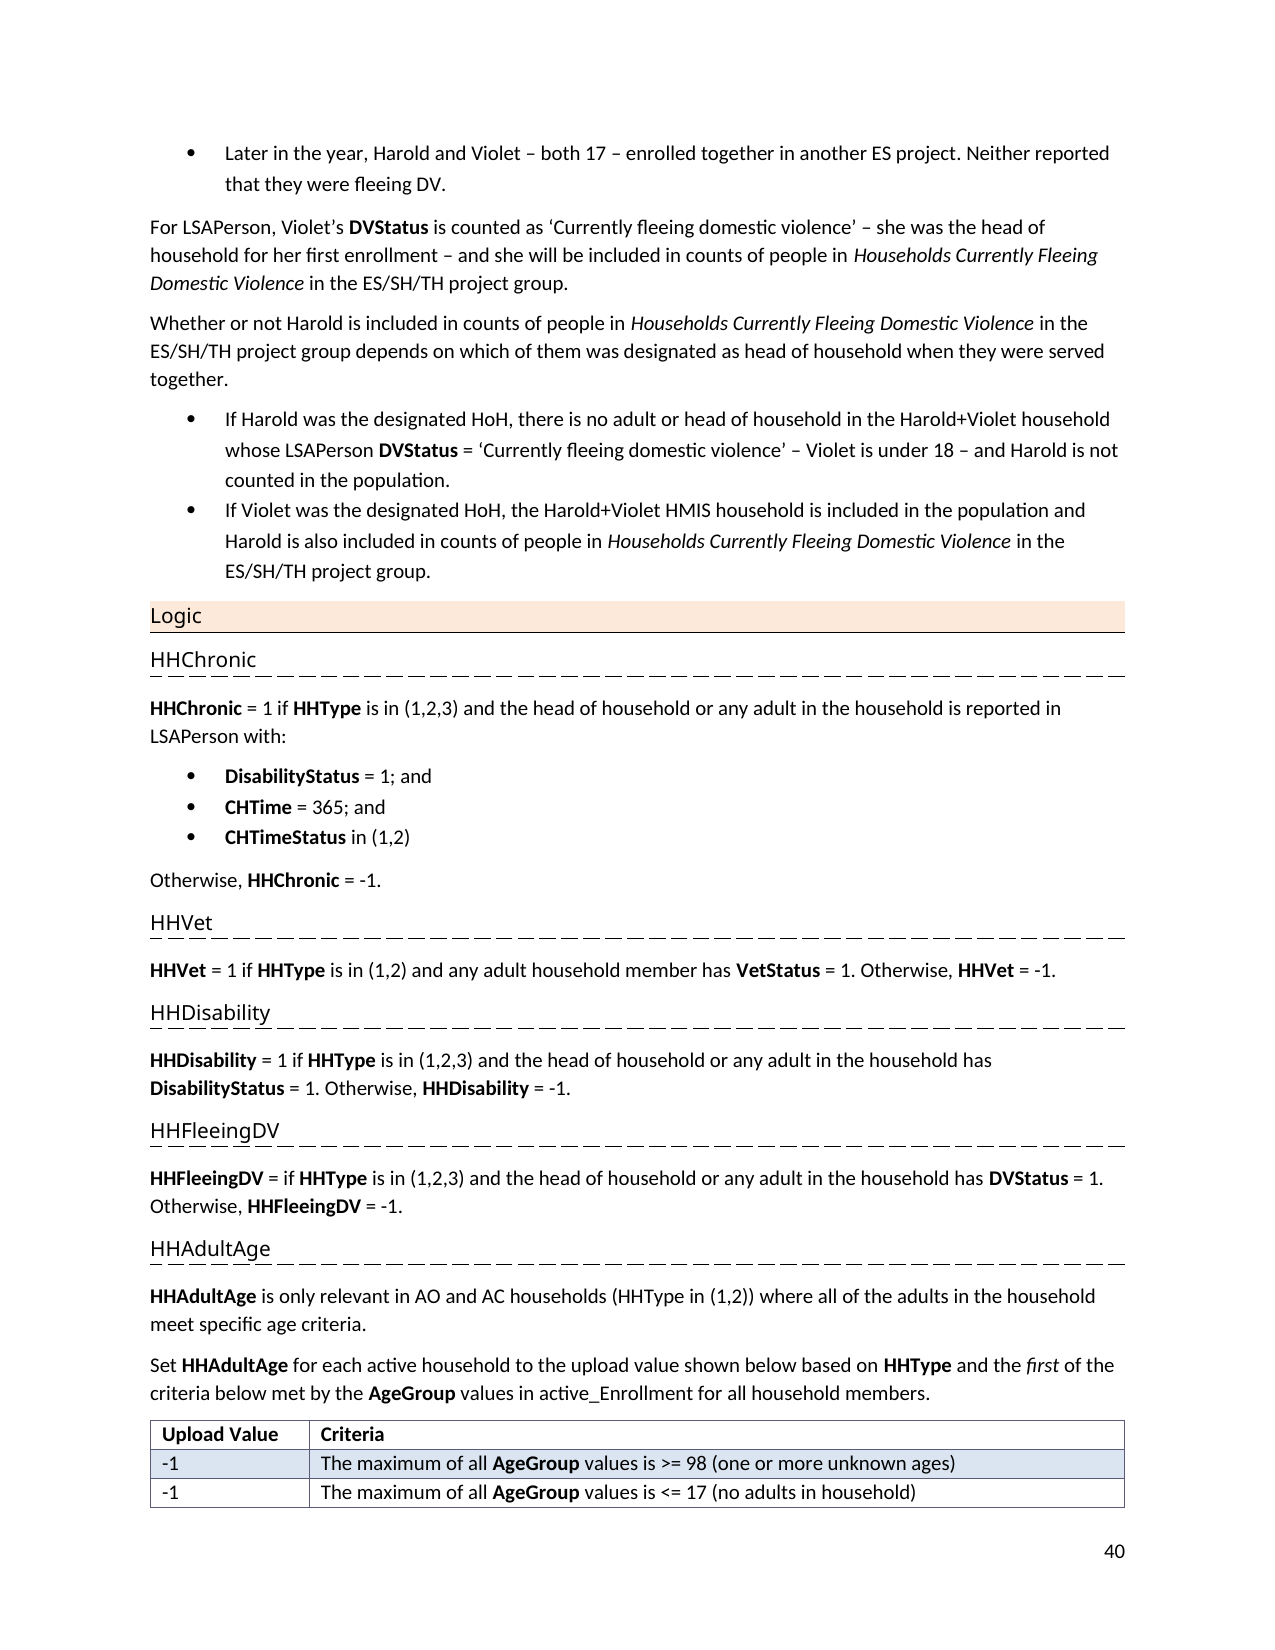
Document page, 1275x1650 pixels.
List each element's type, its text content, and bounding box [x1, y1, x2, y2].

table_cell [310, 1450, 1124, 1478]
subtitle HHDisability [150, 998, 1125, 1029]
list CHTimeStatus in (1,2) [187, 824, 1125, 850]
text Otherwise, HHChronic = -1. [150, 867, 1125, 893]
subtitle HHFleeingDV [150, 1116, 1125, 1147]
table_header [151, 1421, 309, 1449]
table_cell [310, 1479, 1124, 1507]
subtitle HHAdultAge [150, 1234, 1125, 1265]
text HHVet = 1 if HHType is in (1,2) and any adult household member has VetStatus = 1. Otherwise, HHVet = -1. [150, 957, 1125, 983]
list If Harold was the designated HoH, there is no adult or head of household in the Harold+Violet household whose LSAPerson DVStatus = ‘Currently fleeing domestic violence’ – Violet is under 18 – and Harold is not counted in the population. [187, 406, 1125, 493]
list If Violet was the designated HoH, the Harold+Violet HMIS household is included in the population and Harold is also included in counts of people in Households Currently Fleeing Domestic Violence in the ES/SH/TH project group. [187, 498, 1125, 584]
list CHTime = 365; and [187, 794, 1125, 819]
text For LSAPerson, Violet’s DVStatus is counted as ‘Currently fleeing domestic violence’ – she was the head of household for her first enrollment – and she will be included in counts of people in Households Currently Fleeing Domestic Violence in the ES/SH/TH project group. [150, 214, 1125, 295]
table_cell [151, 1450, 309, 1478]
text HHChronic = 1 if HHType is in (1,2,3) and the head of household or any adult in the household is reported in LSAPerson with: [150, 695, 1125, 748]
subtitle Logic [150, 601, 1125, 632]
subtitle HHVet [150, 908, 1125, 939]
text Whether or not Harold is included in counts of people in Households Currently Fleeing Domestic Violence in the ES/SH/TH project group depends on which of them was designated as head of household when they were served together. [150, 310, 1125, 391]
subtitle HHChronic [150, 646, 1125, 677]
list Later in the year, Harold and Violet – both 17 – enrolled together in another ES project. Neither reported that they were fleeing DV. [187, 141, 1125, 196]
list DisabilityStatus = 1; and [187, 763, 1125, 789]
text HHDisability = 1 if HHType is in (1,2,3) and the head of household or any adult in the household has DisabilityStatus = 1. Otherwise, HHDisability = -1. [150, 1047, 1125, 1101]
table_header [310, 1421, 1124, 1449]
text HHFleeingDV = if HHType is in (1,2,3) and the head of household or any adult in the household has DVStatus = 1. Otherwise, HHFleeingDV = -1. [150, 1166, 1125, 1219]
text HHAdultAge is only relevant in AO and AC households (HHType in (1,2)) where all of the adults in the household meet specific age criteria. [150, 1283, 1125, 1337]
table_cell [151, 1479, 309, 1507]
text Set HHAdultAge for each active household to the upload value shown below based on HHType and the first of the criteria below met by the AgeGroup values in active_Enrollment for all household members. [150, 1352, 1125, 1405]
